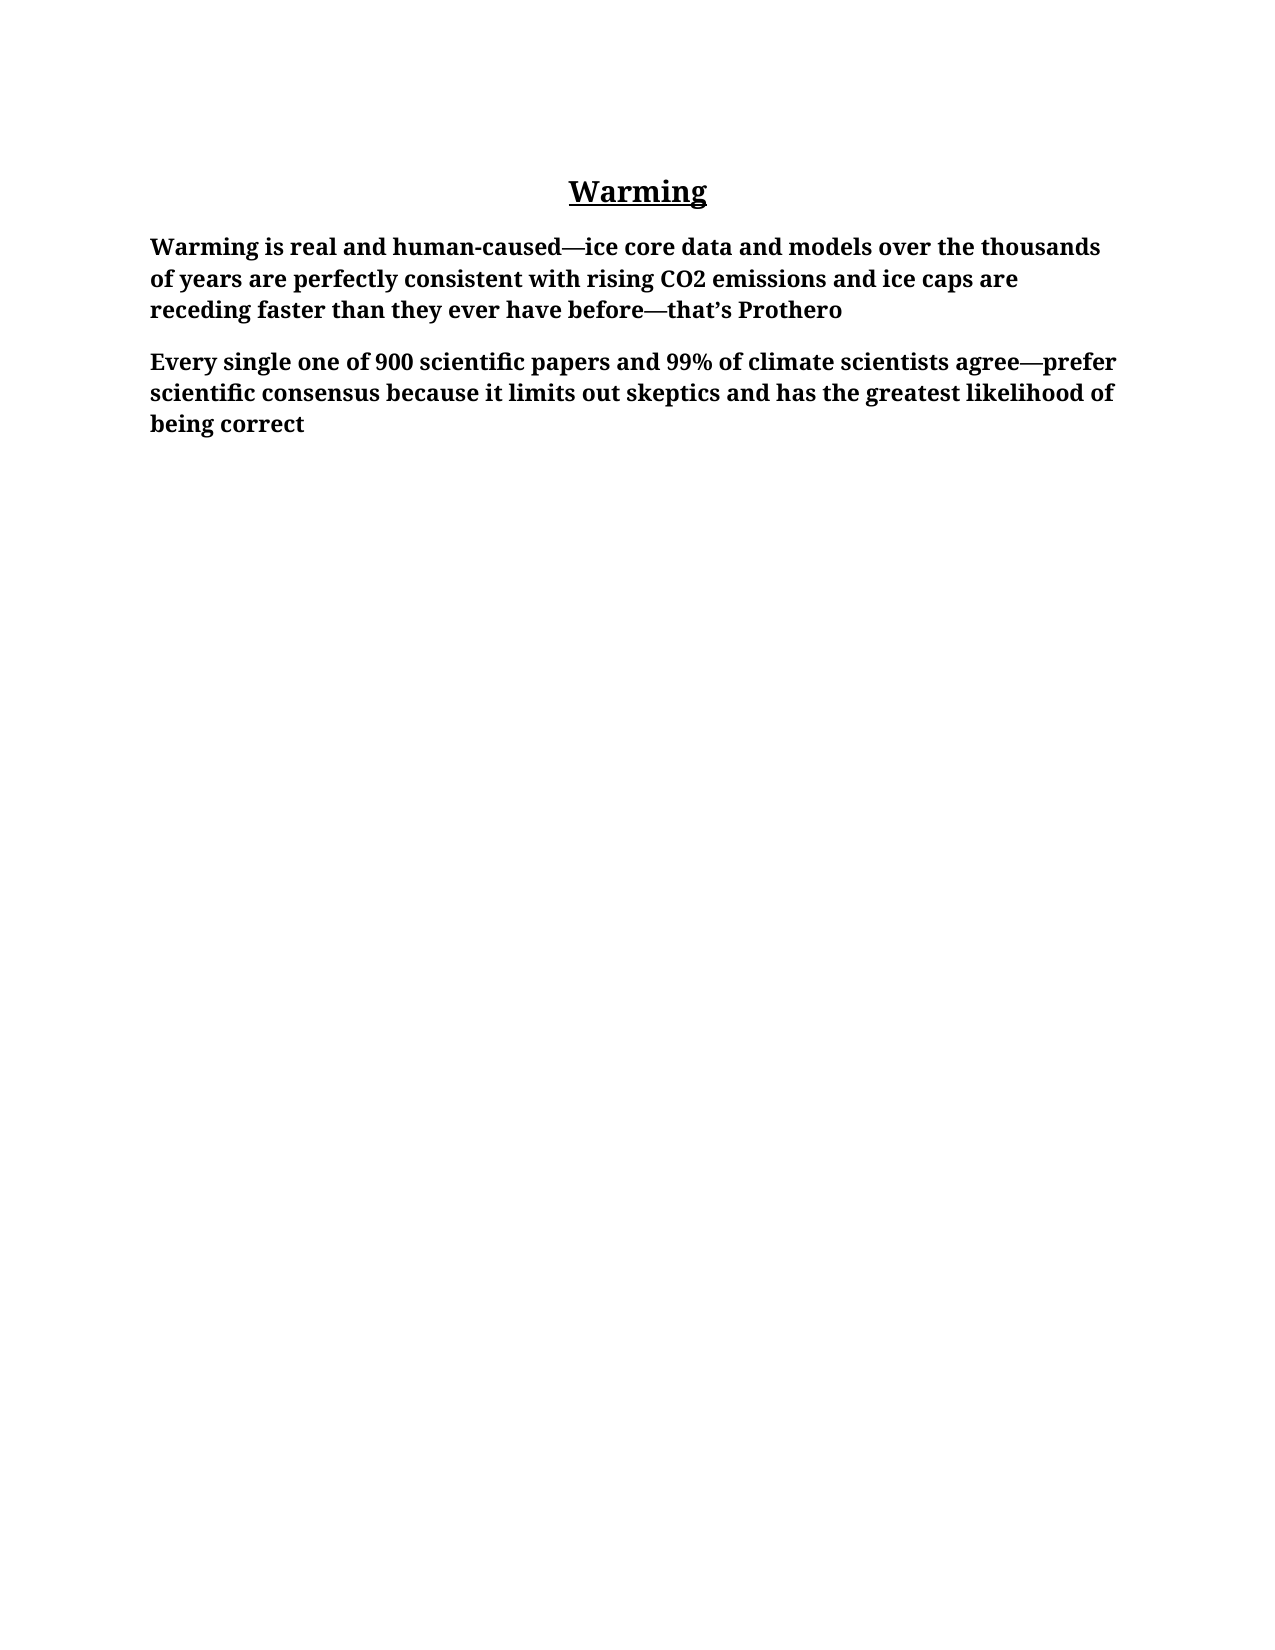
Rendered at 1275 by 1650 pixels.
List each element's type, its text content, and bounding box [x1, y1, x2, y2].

subtitle Warming [150, 171, 1125, 211]
subtitle Warming is real and human-caused—ice core data and models over the thousands of years are perfectly consistent with rising CO2 emissions and ice caps are receding faster than they ever have before—that’s Prothero [150, 231, 1125, 325]
subtitle Every single one of 900 scientific papers and 99% of climate scientists agree—prefer scientific consensus because it limits out skeptics and has the greatest likelihood of being correct [150, 346, 1125, 440]
